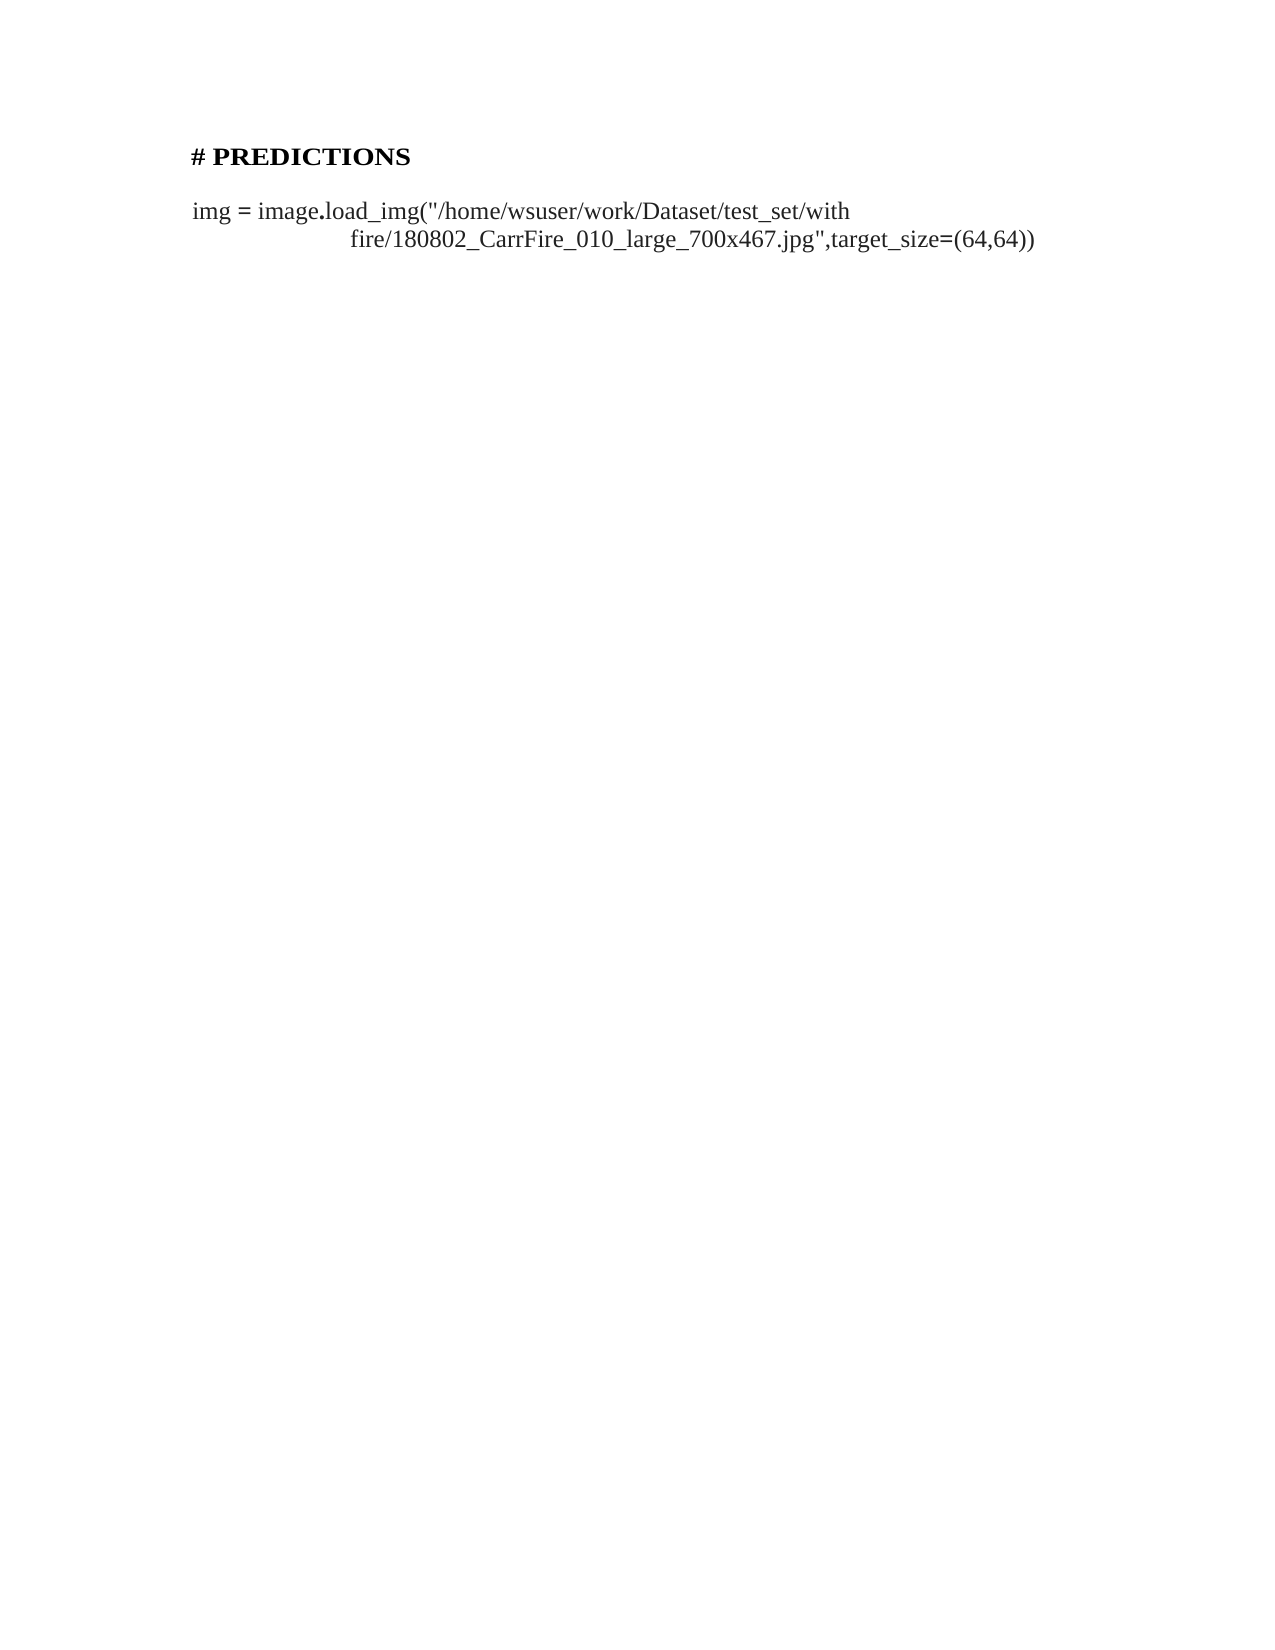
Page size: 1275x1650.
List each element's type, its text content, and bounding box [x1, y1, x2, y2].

text img = image.load_img("/home/wsuser/work/Dataset/test_set/with [162, 170, 1214, 224]
text fire/180802_CarrFire_010_large_700x467.jpg",target_size=(64,64)) [162, 224, 1214, 253]
subtitle # PREDICTIONS [191, 142, 1214, 170]
